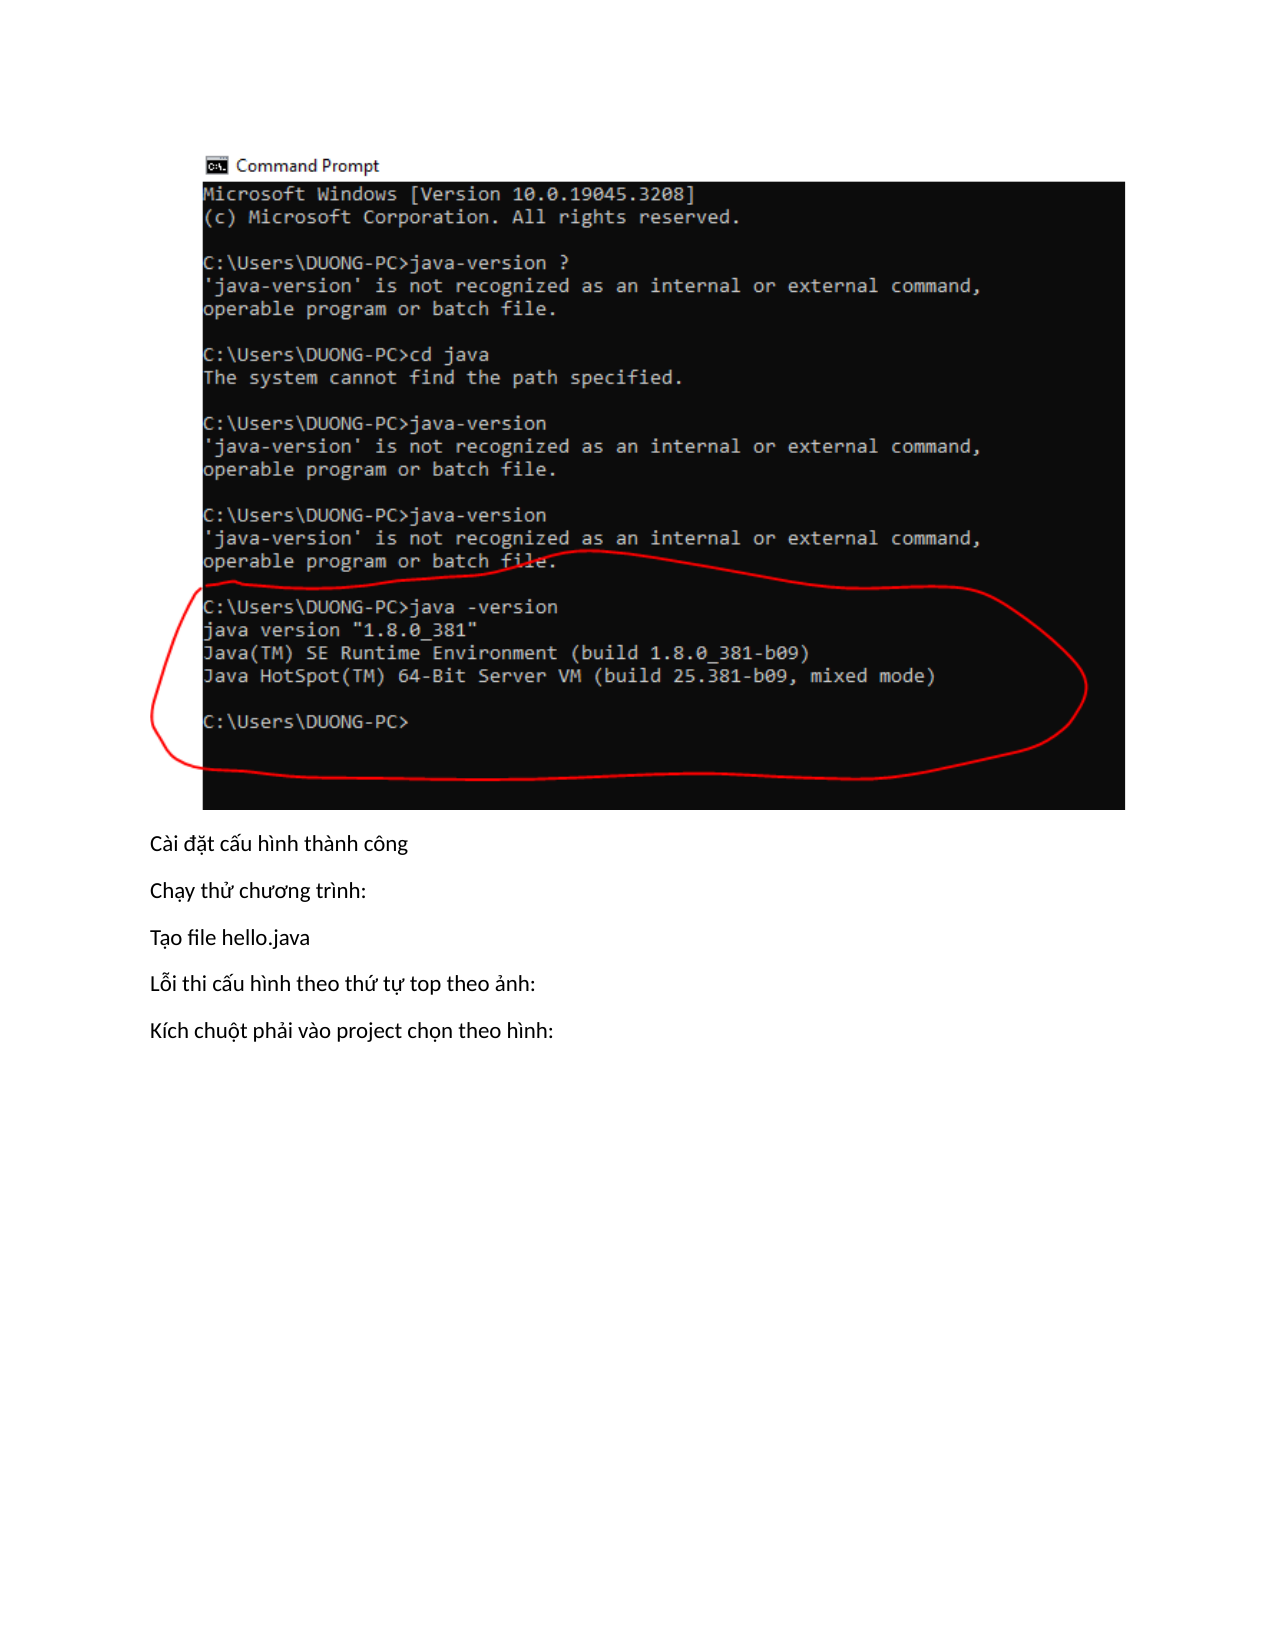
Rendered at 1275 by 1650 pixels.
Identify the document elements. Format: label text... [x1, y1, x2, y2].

text Cài đặt cấu hình thành công [150, 829, 1125, 857]
picture [150, 150, 1125, 810]
text Kích chuột phải vào project chọn theo hình: [150, 1016, 1125, 1044]
text Chạy thử chương trình: [150, 876, 1125, 904]
text Tạo file hello.java [150, 923, 1125, 951]
text Lỗi thi cấu hình theo thứ tự top theo ảnh: [150, 969, 1125, 997]
